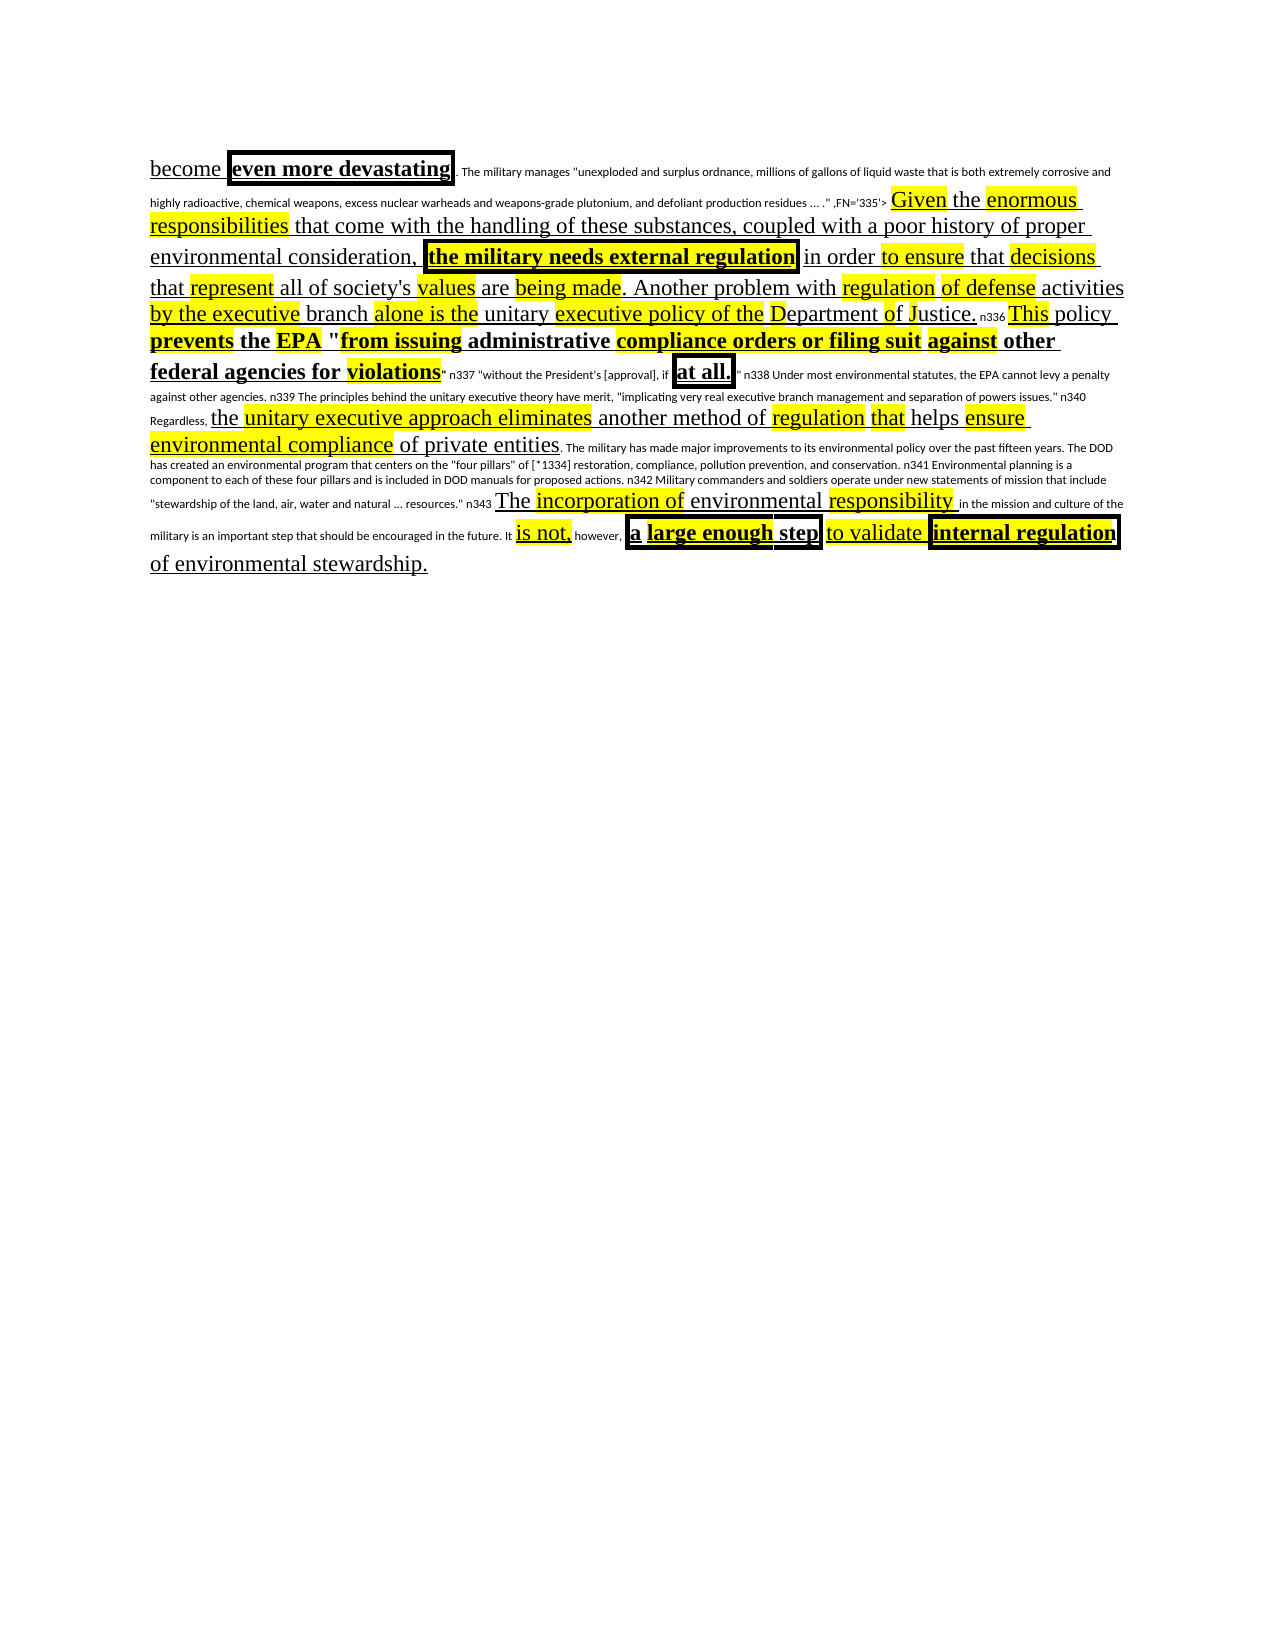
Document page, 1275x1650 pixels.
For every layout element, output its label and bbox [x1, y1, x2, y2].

text [150, 150, 1125, 576]
